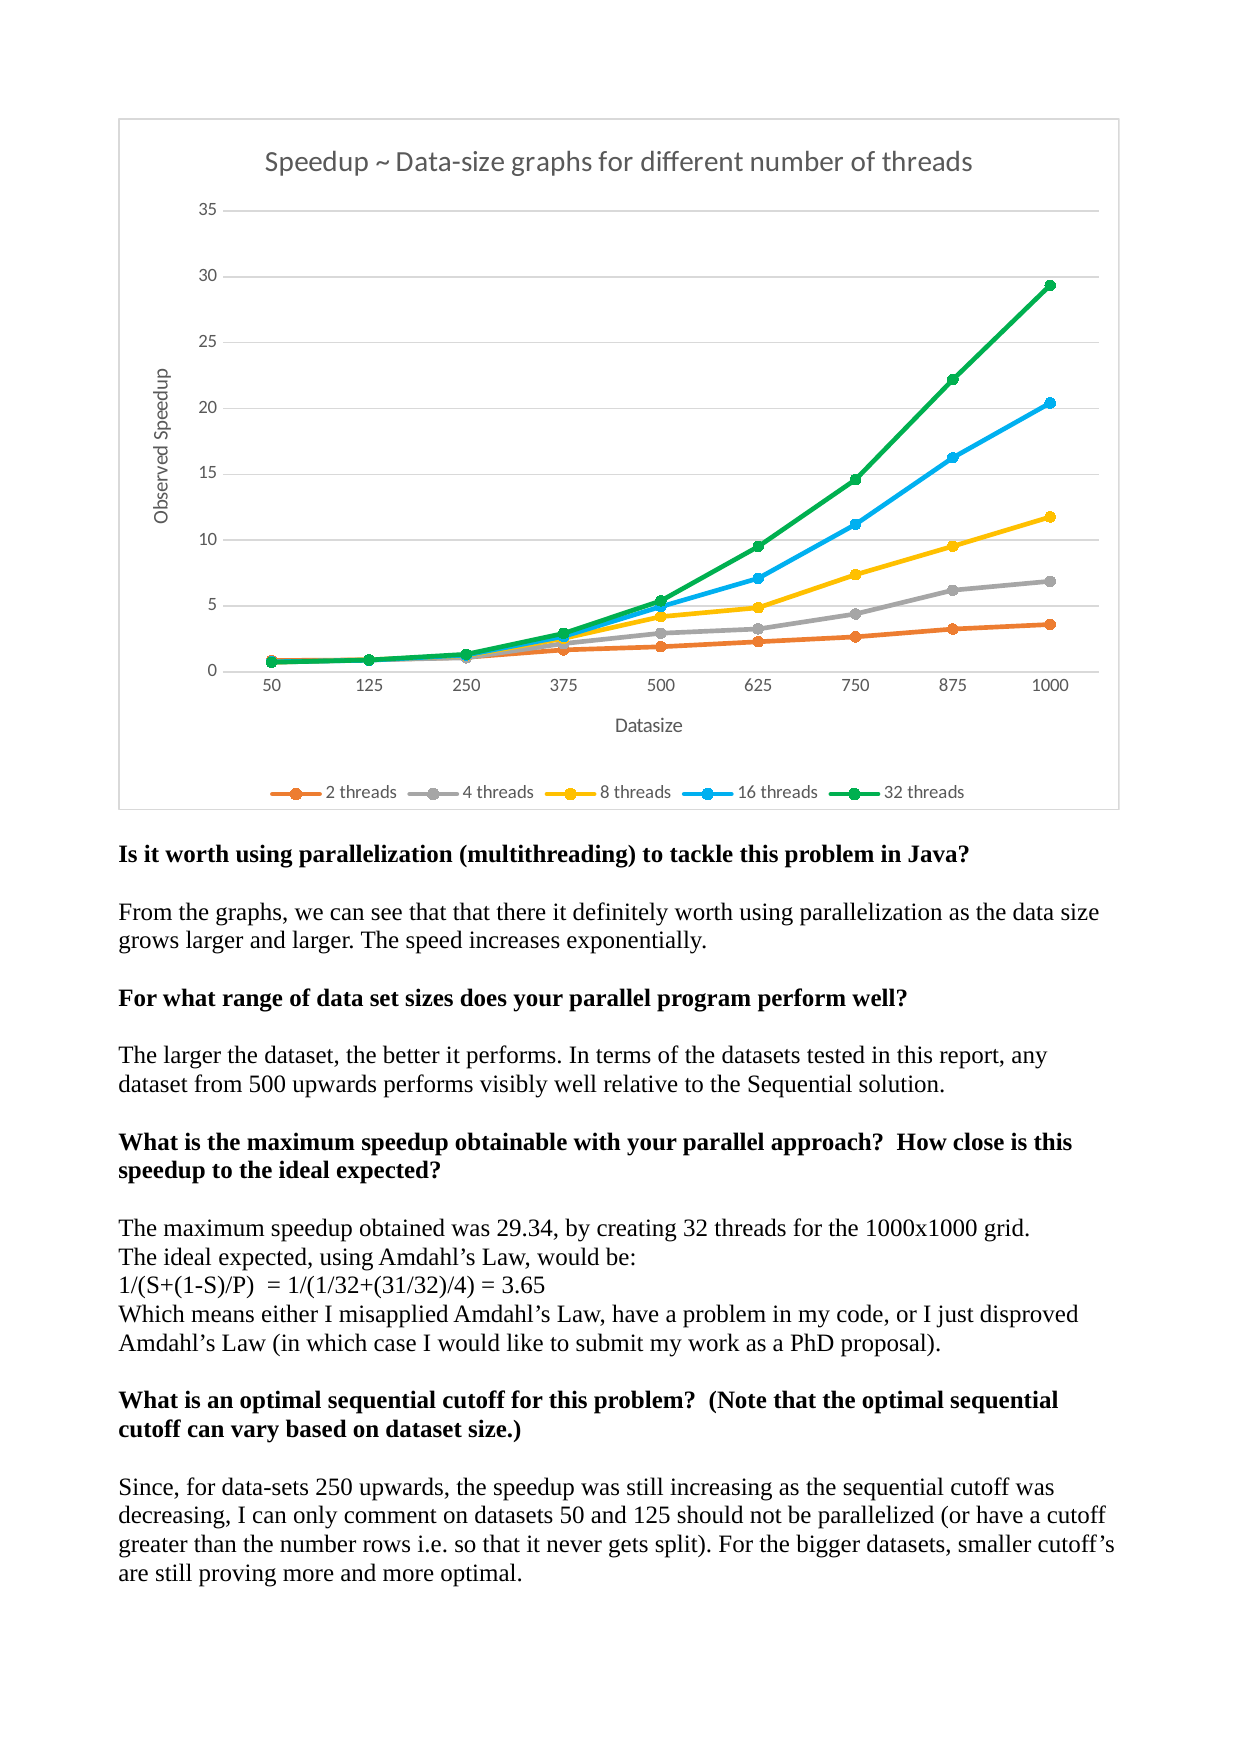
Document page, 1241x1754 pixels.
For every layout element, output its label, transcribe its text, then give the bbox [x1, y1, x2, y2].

text The ideal expected, using Amdahl’s Law, would be: [118, 1242, 1122, 1270]
text For what range of data set sizes does your parallel program perform well? [118, 983, 1122, 1012]
text Which means either I misapplied Amdahl’s Law, have a problem in my code, or I just disproved Amdahl’s Law (in which case I would like to submit my work as a PhD proposal). [118, 1299, 1122, 1357]
text Since, for data-sets 250 upwards, the speedup was still increasing as the sequential cutoff was decreasing, I can only comment on datasets 50 and 125 should not be parallelized (or have a cutoff greater than the number rows i.e. so that it never gets split). For the bigger datasets, smaller cutoff’s are still proving more and more optimal. [118, 1472, 1122, 1587]
text The larger the dataset, the better it performs. In terms of the datasets tested in this report, any dataset from 500 upwards performs visibly well relative to the Sequential solution. [118, 1040, 1122, 1098]
text What is the maximum speedup obtainable with your parallel approach? How close is this speedup to the ideal expected? [118, 1127, 1122, 1184]
text The maximum speedup obtained was 29.34, by creating 32 threads for the 1000x1000 grid. [118, 1213, 1122, 1242]
text What is an optimal sequential cutoff for this problem? (Note that the optimal sequential cutoff can vary based on dataset size.) [118, 1385, 1122, 1443]
text Is it worth using parallelization (multithreading) to tackle this problem in Java? [118, 839, 1122, 868]
text From the graphs, we can see that that there it definitely worth using parallelization as the data size grows larger and larger. The speed increases exponentially. [118, 897, 1122, 954]
text 1/(S+(1-S)/P) = 1/(1/32+(31/32)/4) = 3.65 [118, 1270, 1122, 1299]
